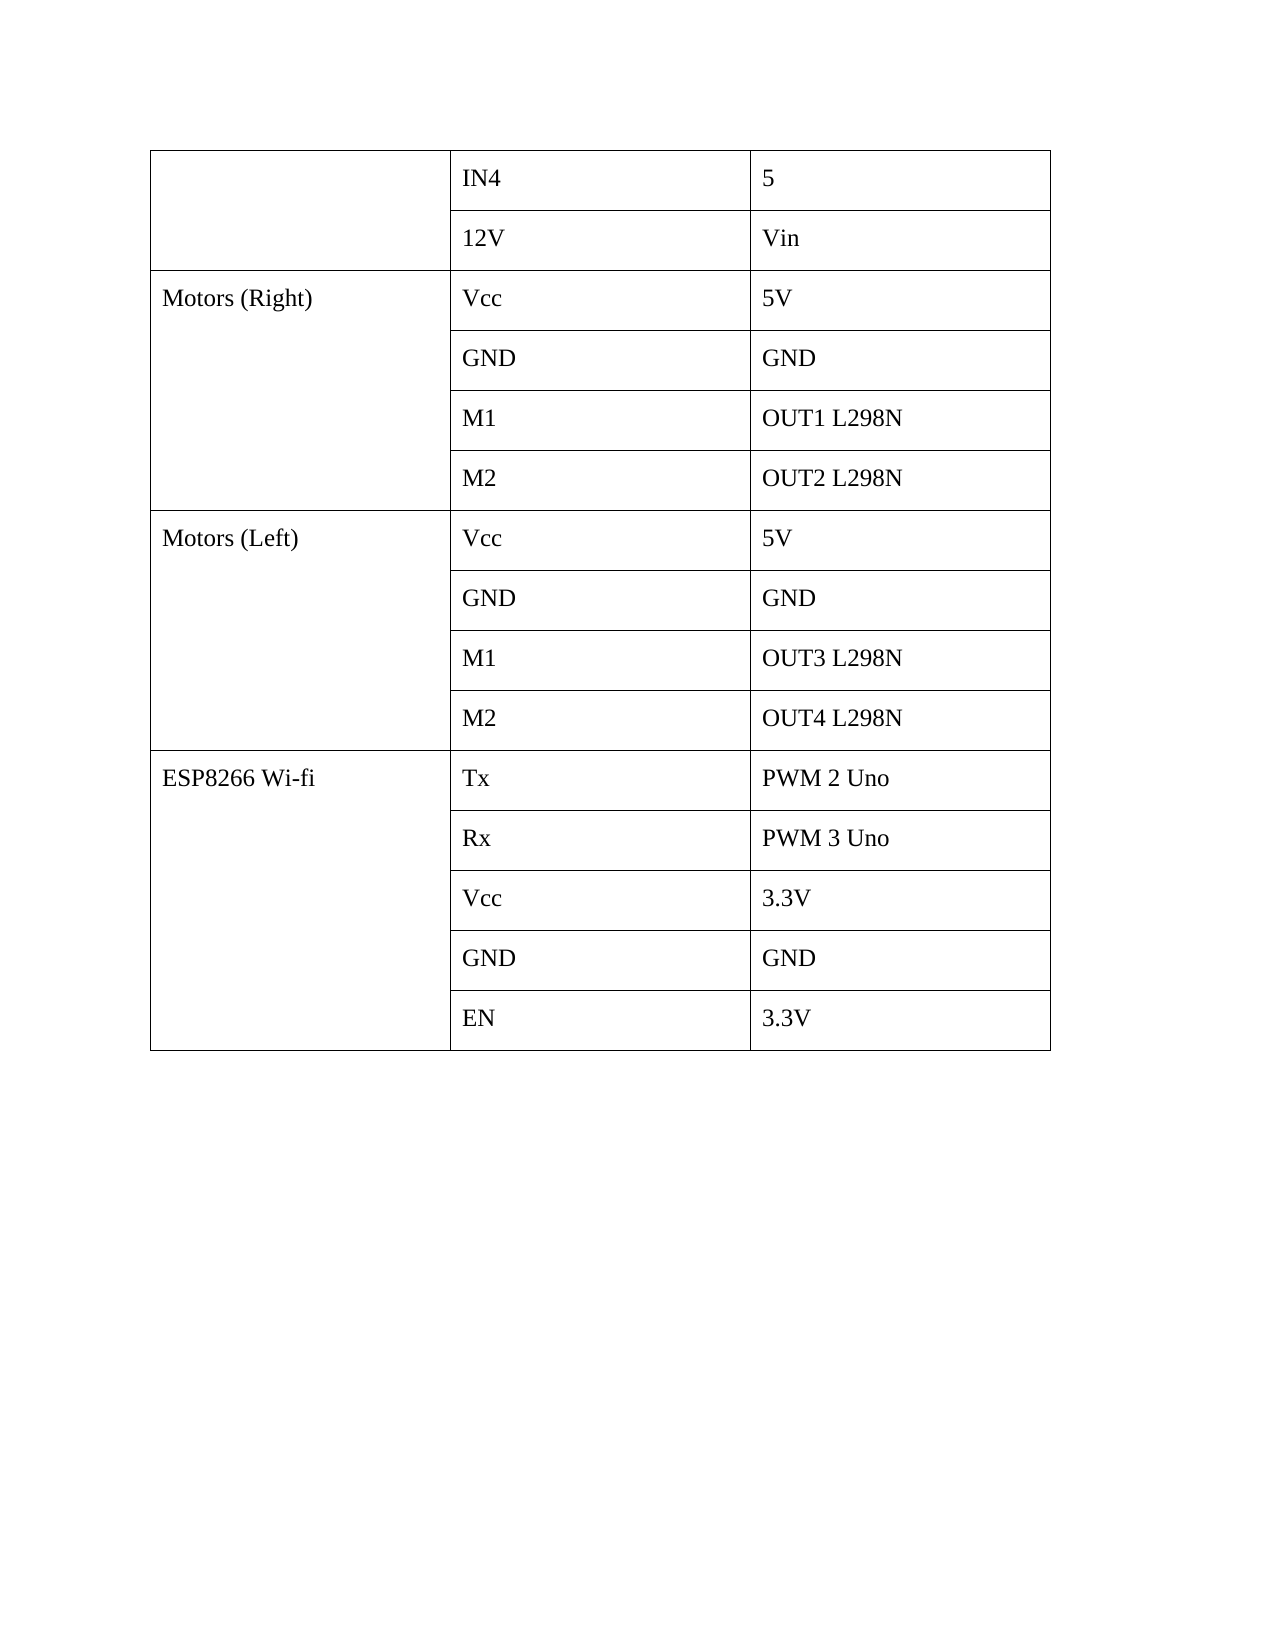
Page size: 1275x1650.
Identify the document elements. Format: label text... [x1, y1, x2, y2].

table_cell Vcc [451, 511, 750, 570]
table_cell Rx [451, 811, 750, 870]
table_cell M2 [451, 451, 750, 510]
table_cell Tx [451, 751, 750, 810]
table_cell 12V [451, 211, 750, 270]
table_cell GND [751, 931, 1050, 990]
table_cell Motors (Right) [151, 271, 450, 510]
table_cell 5 [751, 151, 1050, 210]
table_cell 3.3V [751, 991, 1050, 1050]
table_cell PWM 3 Uno [751, 811, 1050, 870]
table_cell GND [751, 331, 1050, 390]
table_cell M1 [451, 391, 750, 450]
table_cell GND [451, 931, 750, 990]
table_cell EN [451, 991, 750, 1050]
table_cell GND [451, 571, 750, 630]
table_cell GND [751, 571, 1050, 630]
table_cell OUT2 L298N [751, 451, 1050, 510]
table_cell PWM 2 Uno [751, 751, 1050, 810]
table_cell Motors (Left) [151, 511, 450, 750]
table_cell 5V [751, 511, 1050, 570]
table_cell OUT1 L298N [751, 391, 1050, 450]
table_cell Vcc [451, 871, 750, 930]
table_cell IN4 [451, 151, 750, 210]
table_cell OUT3 L298N [751, 631, 1050, 690]
table_cell OUT4 L298N [751, 691, 1050, 750]
table_cell ESP8266 Wi-fi [151, 751, 450, 1050]
table_cell 3.3V [751, 871, 1050, 930]
table_cell 5V [751, 271, 1050, 330]
table_cell GND [451, 331, 750, 390]
table_cell M2 [451, 691, 750, 750]
table_cell Vin [751, 211, 1050, 270]
table_cell Vcc [451, 271, 750, 330]
table_cell M1 [451, 631, 750, 690]
